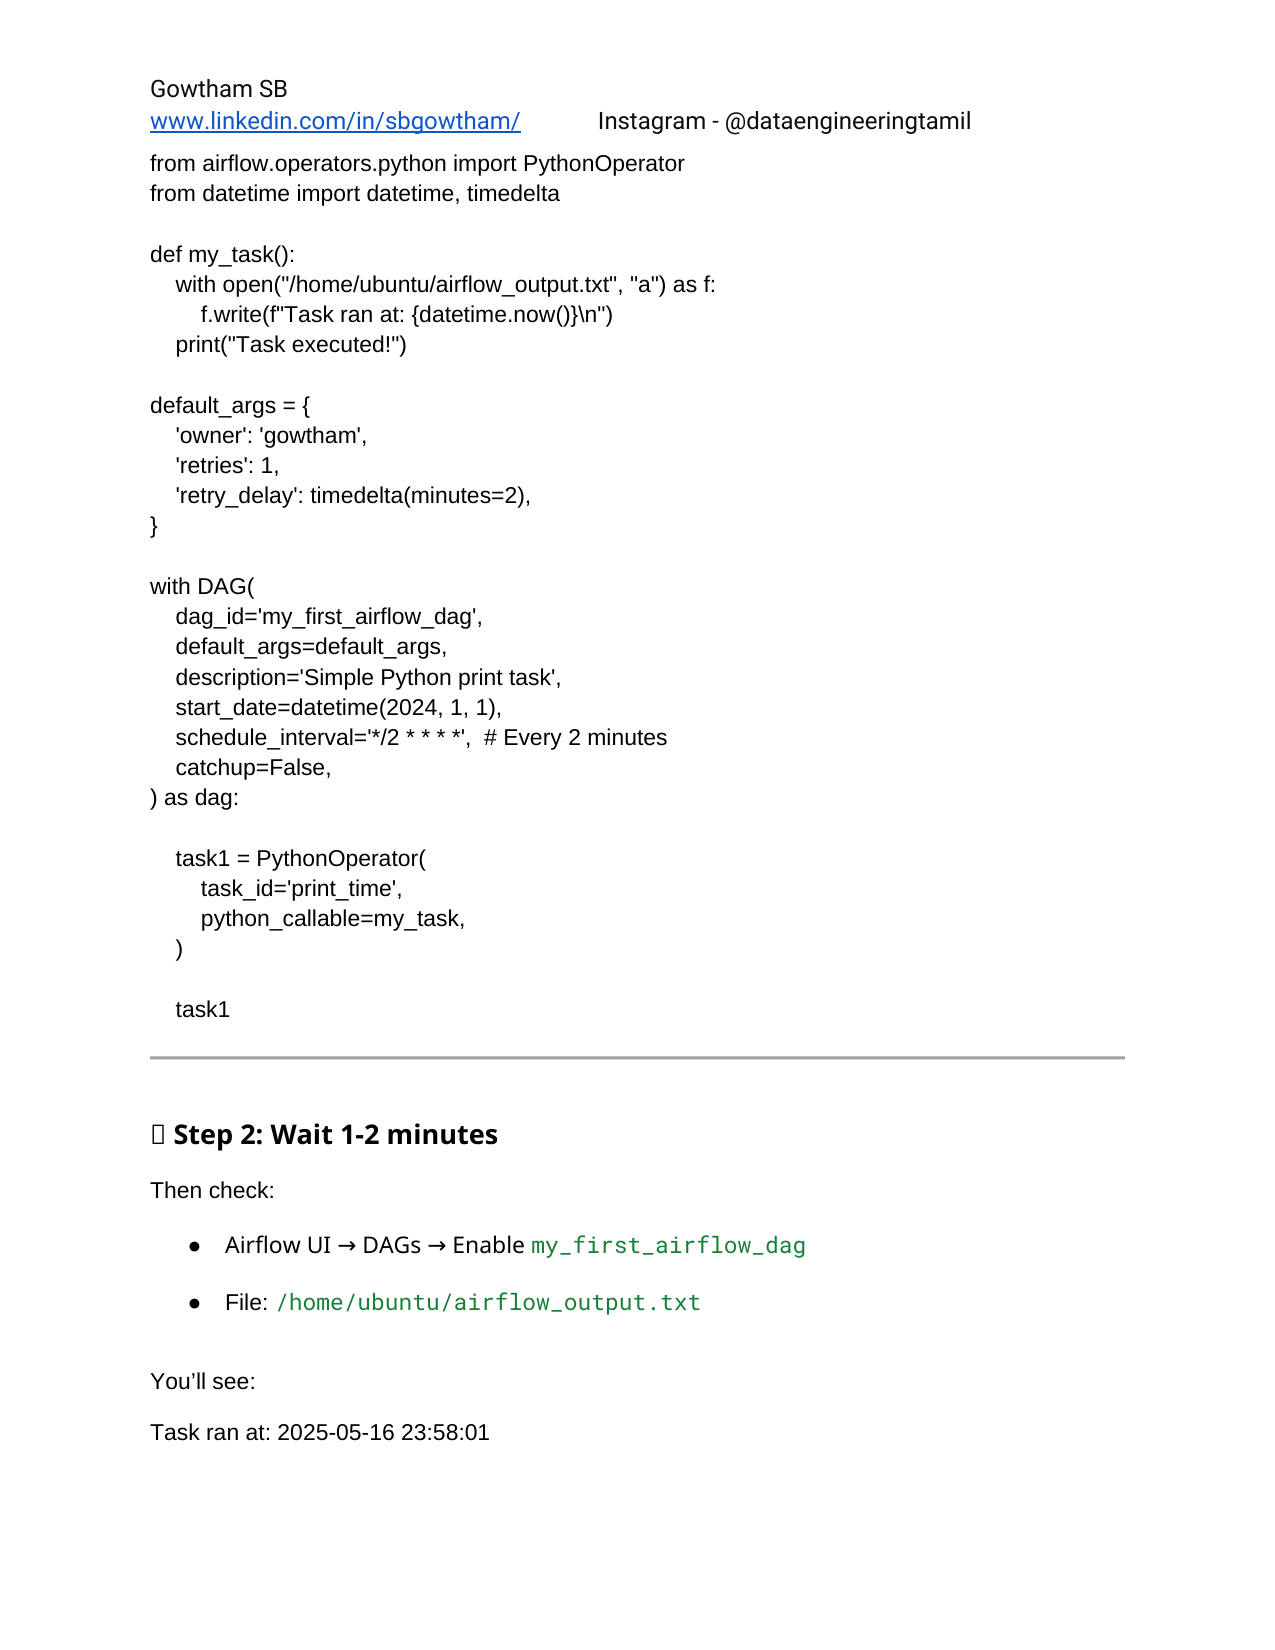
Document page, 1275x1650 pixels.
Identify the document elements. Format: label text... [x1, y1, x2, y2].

subtitle ✅ Step 2: Wait 1-2 minutes [150, 1116, 1125, 1152]
text default_args = { [150, 392, 1125, 418]
text schedule_interval='*/2 * * * *', # Every 2 minutes [150, 724, 1125, 750]
text task1 = PythonOperator( [150, 845, 1125, 871]
text start_date=datetime(2024, 1, 1), [150, 694, 1125, 720]
text 'retries': 1, [150, 452, 1125, 478]
text Task ran at: 2025-05-16 23:58:01 [150, 1419, 1125, 1446]
text ) as dag: [150, 784, 1125, 811]
text task1 [150, 996, 1125, 1022]
text from datetime import datetime, timedelta [150, 180, 1125, 207]
text dag_id='my_first_airflow_dag', [150, 603, 1125, 629]
text task_id='print_time', [150, 875, 1125, 901]
text ) [150, 935, 1125, 962]
text catchup=False, [150, 754, 1125, 781]
text Then check: [150, 1177, 1125, 1204]
text with open("/home/ubuntu/airflow_output.txt", "a") as f: [150, 271, 1125, 297]
text } [150, 512, 1125, 539]
text with DAG( [150, 573, 1125, 599]
text from airflow.operators.python import PythonOperator [150, 150, 1125, 176]
text def my_task(): [150, 241, 1125, 267]
text python_callable=my_task, [150, 905, 1125, 932]
text default_args=default_args, [150, 633, 1125, 660]
text You’ll see: [150, 1368, 1125, 1394]
text description='Simple Python print task', [150, 663, 1125, 690]
text print("Task executed!") [150, 331, 1125, 358]
text 'owner': 'gowtham', [150, 422, 1125, 448]
list File: /home/ubuntu/airflow_output.txt [187, 1286, 1125, 1343]
text 'retry_delay': timedelta(minutes=2), [150, 482, 1125, 509]
text f.write(f"Task ran at: {datetime.now()}\n") [150, 301, 1125, 327]
list Airflow UI → DAGs → Enable my_first_airflow_dag [187, 1229, 1125, 1286]
